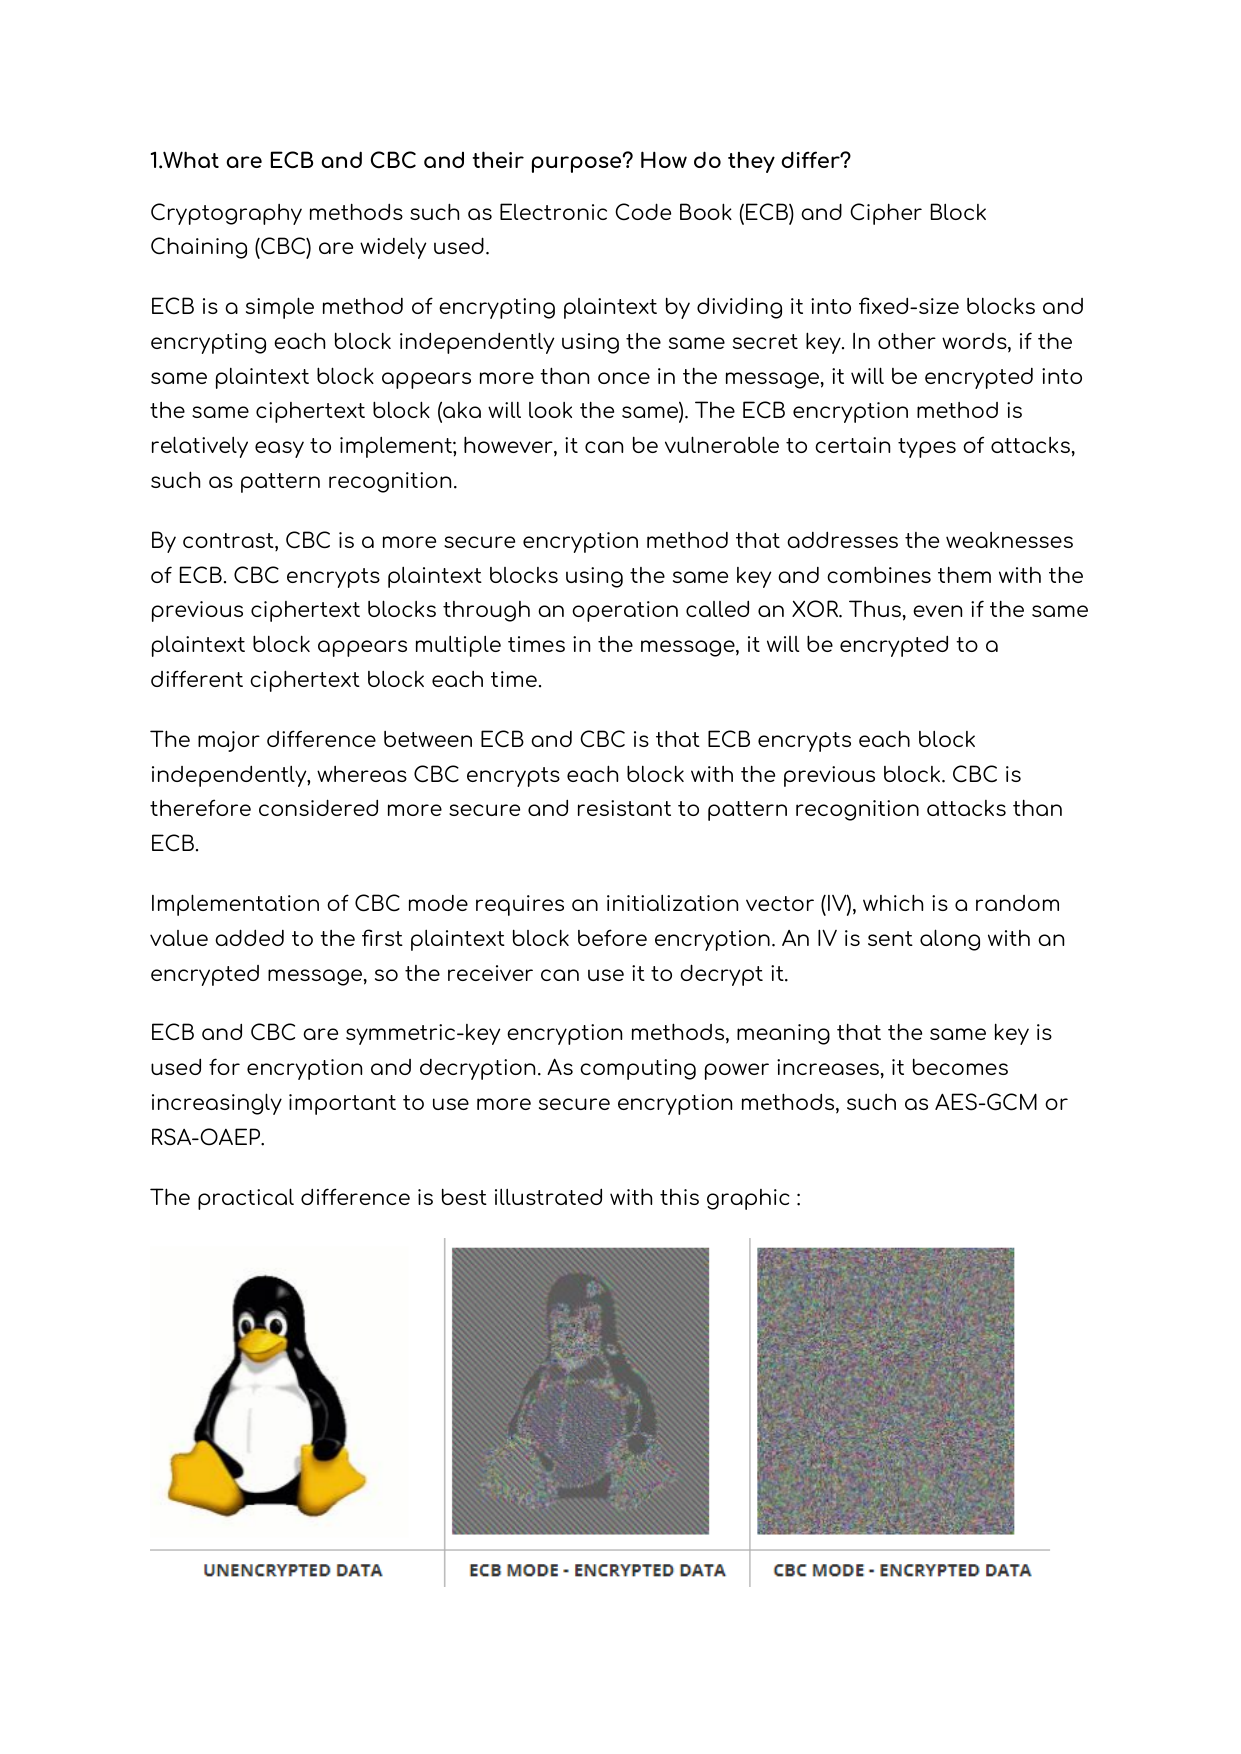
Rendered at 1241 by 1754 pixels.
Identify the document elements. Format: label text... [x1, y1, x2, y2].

text 1.What are ECB and CBC and their purpose? How do they differ? [150, 150, 1090, 173]
text Implementation of CBC mode requires an initialization vector (IV), which is a random value added to the first plaintext block before encryption. An IV is sent along with an encrypted message, so the receiver can use it to decrypt it. [150, 893, 1090, 986]
text ECB and CBC are symmetric-key encryption methods, meaning that the same key is used for encryption and decryption. As computing power increases, it becomes increasingly important to use more secure encryption methods, such as AES-GCM or RSA-OAEP. [150, 1022, 1090, 1150]
picture [150, 1238, 1050, 1587]
text ECB is a simple method of encrypting plaintext by dividing it into fixed-size blocks and encrypting each block independently using the same secret key. In other words, if the same plaintext block appears more than once in the message, it will be encrypted into the same ciphertext block (aka will look the same). The ECB encryption method is relatively easy to implement; however, it can be vulnerable to certain types of attacks, such as pattern recognition. [150, 296, 1090, 493]
text The practical difference is best illustrated with this graphic : [150, 1187, 1090, 1210]
text By contrast, CBC is a more secure encryption method that addresses the weaknesses of ECB. CBC encrypts plaintext blocks using the same key and combines them with the previous ciphertext blocks through an operation called an XOR. Thus, even if the same plaintext block appears multiple times in the message, it will be encrypted to a different ciphertext block each time. [150, 530, 1090, 692]
text The major difference between ECB and CBC is that ECB encrypts each block independently, whereas CBC encrypts each block with the previous block. CBC is therefore considered more secure and resistant to pattern recognition attacks than ECB. [150, 729, 1090, 857]
text Cryptography methods such as Electronic Code Book (ECB) and Cipher Block Chaining (CBC) are widely used. [150, 202, 1090, 260]
